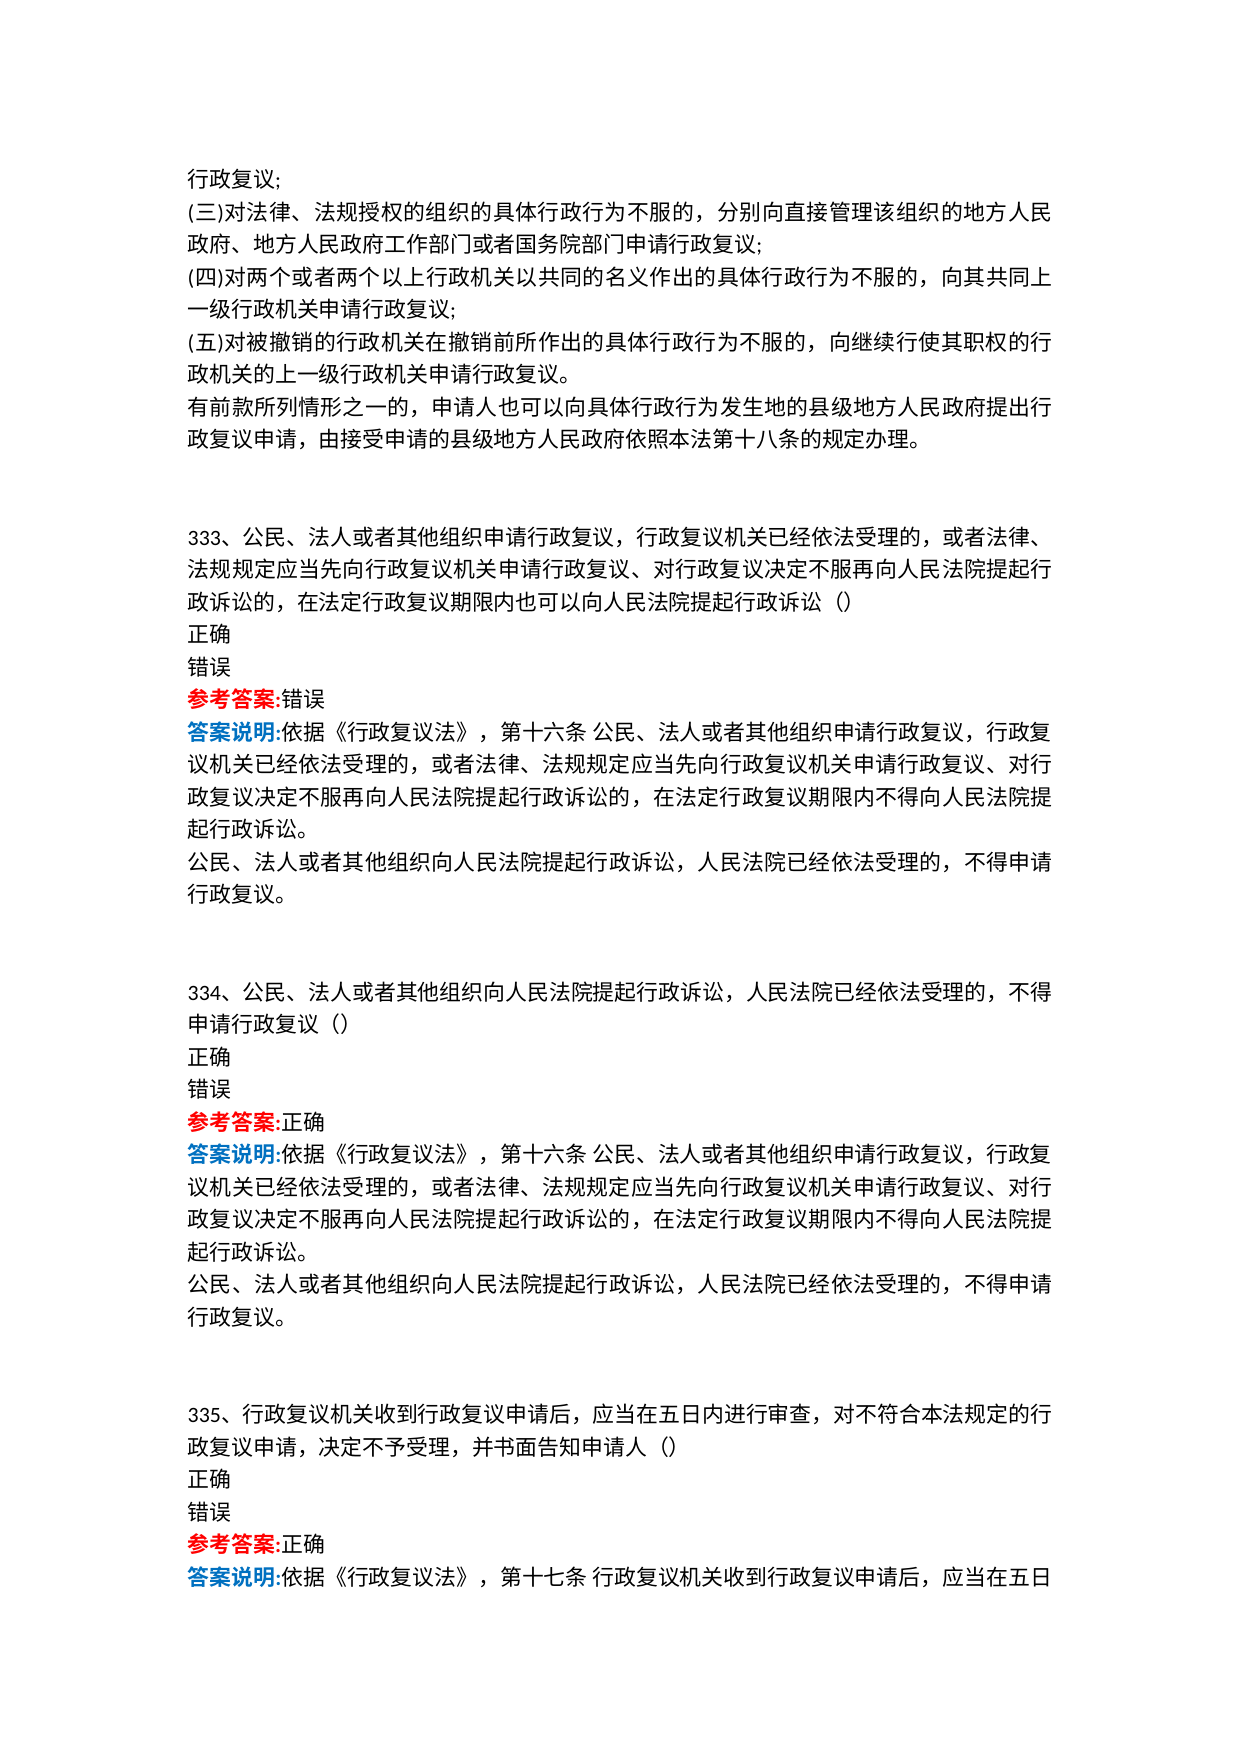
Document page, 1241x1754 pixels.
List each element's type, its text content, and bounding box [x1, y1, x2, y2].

text 正确 [187, 1462, 1053, 1494]
text 正确 [187, 617, 1053, 649]
text 333、公民、法人或者其他组织申请行政复议，行政复议机关已经依法受理的，或者法律、法规规定应当先向行政复议机关申请行政复议、对行政复议决定不服再向人民法院提起行政诉讼的，在法定行政复议期限内也可以向人民法院提起行政诉讼（） [187, 519, 1053, 617]
text (四)对两个或者两个以上行政机关以共同的名义作出的具体行政行为不服的，向其共同上一级行政机关申请行政复议; [187, 259, 1053, 324]
text 答案说明:依据《行政复议法》，第十六条 公民、法人或者其他组织申请行政复议，行政复议机关已经依法受理的，或者法律、法规规定应当先向行政复议机关申请行政复议、对行政复议决定不服再向人民法院提起行政诉讼的，在法定行政复议期限内不得向人民法院提起行政诉讼。 [187, 1137, 1053, 1267]
text 参考答案:正确 [187, 1527, 1053, 1559]
text 错误 [187, 1494, 1053, 1527]
text 334、公民、法人或者其他组织向人民法院提起行政诉讼，人民法院已经依法受理的，不得申请行政复议（） [187, 974, 1053, 1039]
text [187, 1559, 1053, 1592]
text 错误 [187, 1072, 1053, 1104]
text 正确 [187, 1039, 1053, 1072]
text 公民、法人或者其他组织向人民法院提起行政诉讼，人民法院已经依法受理的，不得申请行政复议。 [187, 1267, 1053, 1332]
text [187, 162, 1053, 194]
text 错误 [187, 649, 1053, 682]
text (五)对被撤销的行政机关在撤销前所作出的具体行政行为不服的，向继续行使其职权的行政机关的上一级行政机关申请行政复议。 [187, 324, 1053, 389]
text 公民、法人或者其他组织向人民法院提起行政诉讼，人民法院已经依法受理的，不得申请行政复议。 [187, 844, 1053, 909]
text 参考答案:正确 [187, 1104, 1053, 1137]
text 335、行政复议机关收到行政复议申请后，应当在五日内进行审查，对不符合本法规定的行政复议申请，决定不予受理，并书面告知申请人（） [187, 1397, 1053, 1462]
text 参考答案:错误 [187, 682, 1053, 714]
text 有前款所列情形之一的，申请人也可以向具体行政行为发生地的县级地方人民政府提出行政复议申请，由接受申请的县级地方人民政府依照本法第十八条的规定办理。 [187, 389, 1053, 454]
text (三)对法律、法规授权的组织的具体行政行为不服的，分别向直接管理该组织的地方人民政府、地方人民政府工作部门或者国务院部门申请行政复议; [187, 194, 1053, 259]
text 答案说明:依据《行政复议法》，第十六条 公民、法人或者其他组织申请行政复议，行政复议机关已经依法受理的，或者法律、法规规定应当先向行政复议机关申请行政复议、对行政复议决定不服再向人民法院提起行政诉讼的，在法定行政复议期限内不得向人民法院提起行政诉讼。 [187, 714, 1053, 844]
